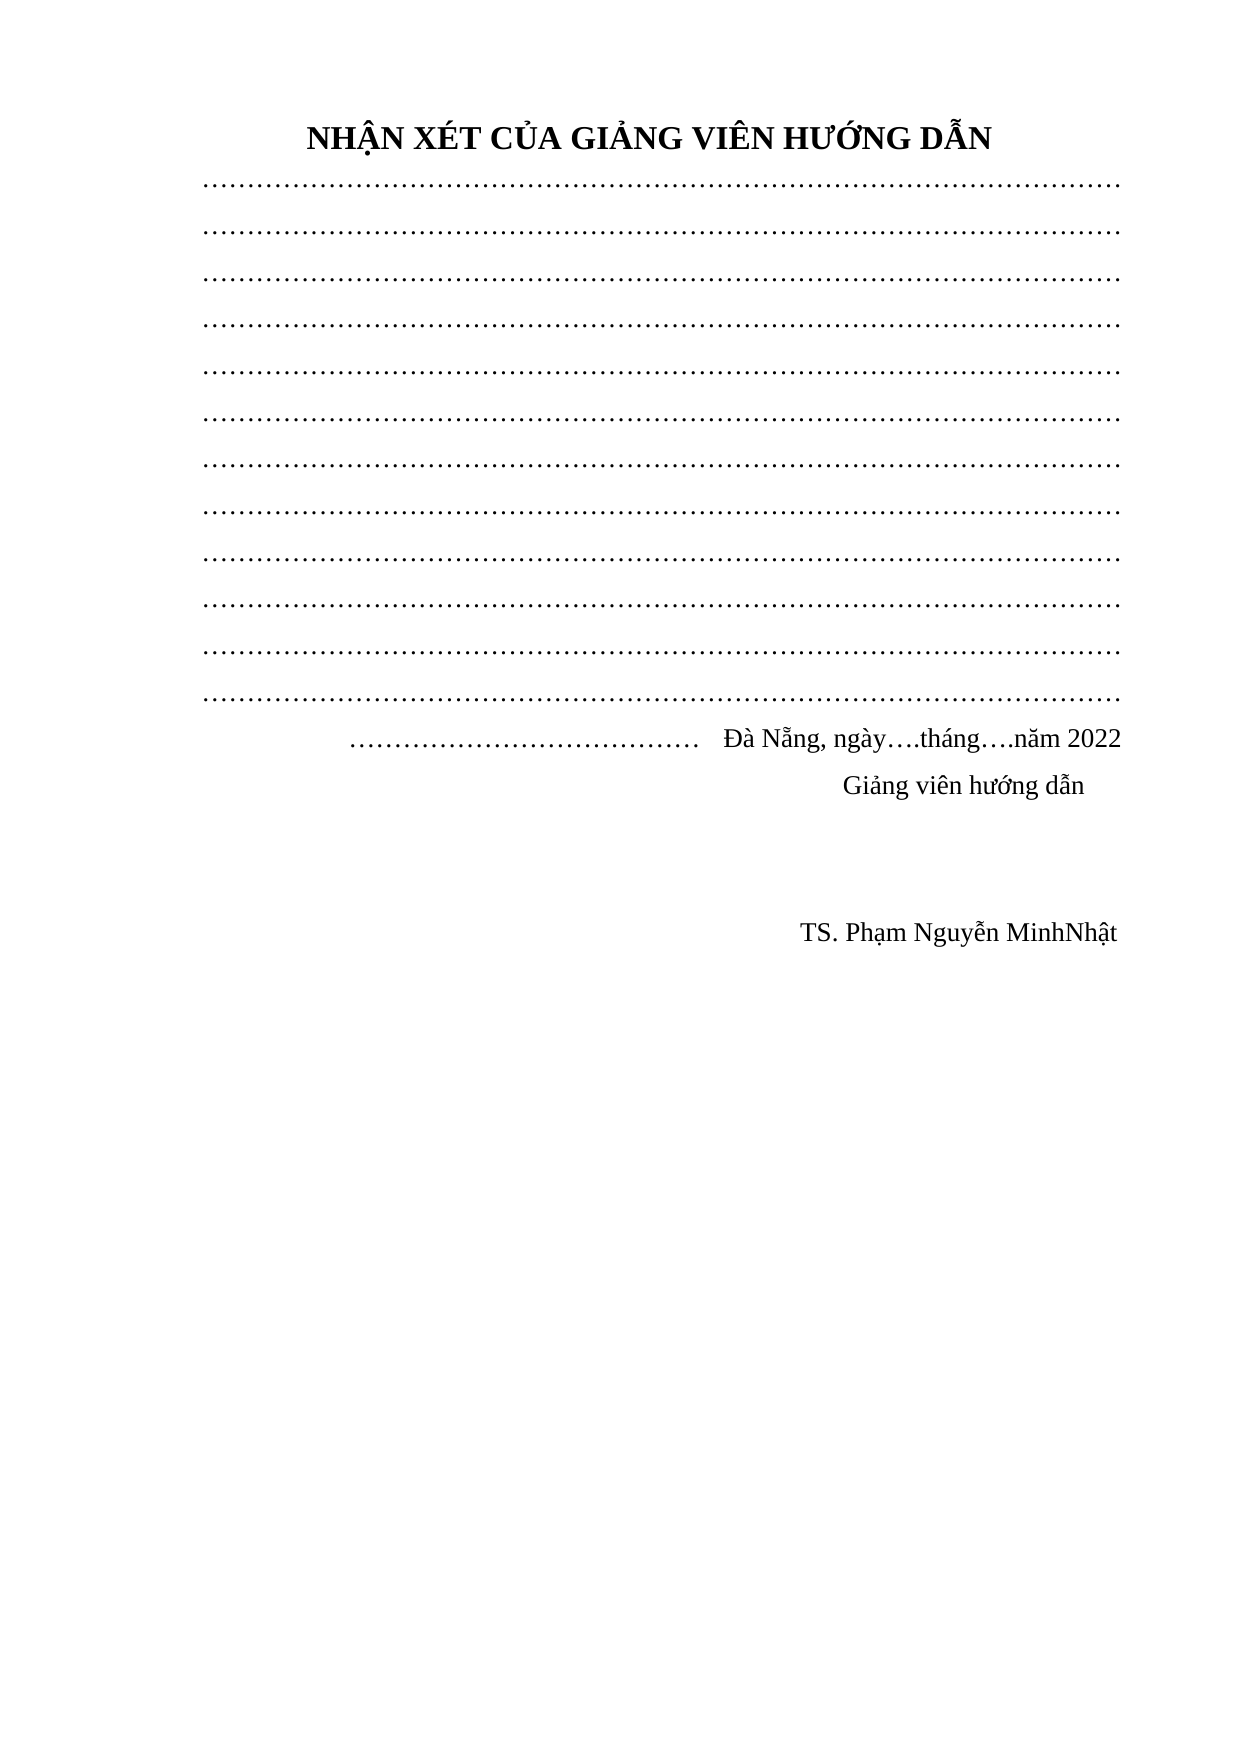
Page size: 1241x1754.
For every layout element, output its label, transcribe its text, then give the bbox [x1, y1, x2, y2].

text Giảng viên hướng dẫn [777, 769, 1122, 800]
text ………………………………………………………………………………………………………………………………………………………………………………………………………………………………………………………………………………………………………………………………………………………………………………………………………………………………………………………………………………………………………………………………………………………………………………………………………………………………………………………………………………………………………………………………………………………………………………………………………………………………………………………………………………………………………………………………………………………………………………………………………………………………………………………………………………………………………………………………………………………………… Đà Nẵng, ngày….tháng….năm 2022 [177, 163, 1122, 754]
text TS. Phạm Nguyễn MinhNhật [739, 917, 1122, 948]
text NHẬN XÉT CỦA GIẢNG VIÊN HƯỚNG DẪN [177, 118, 1122, 157]
